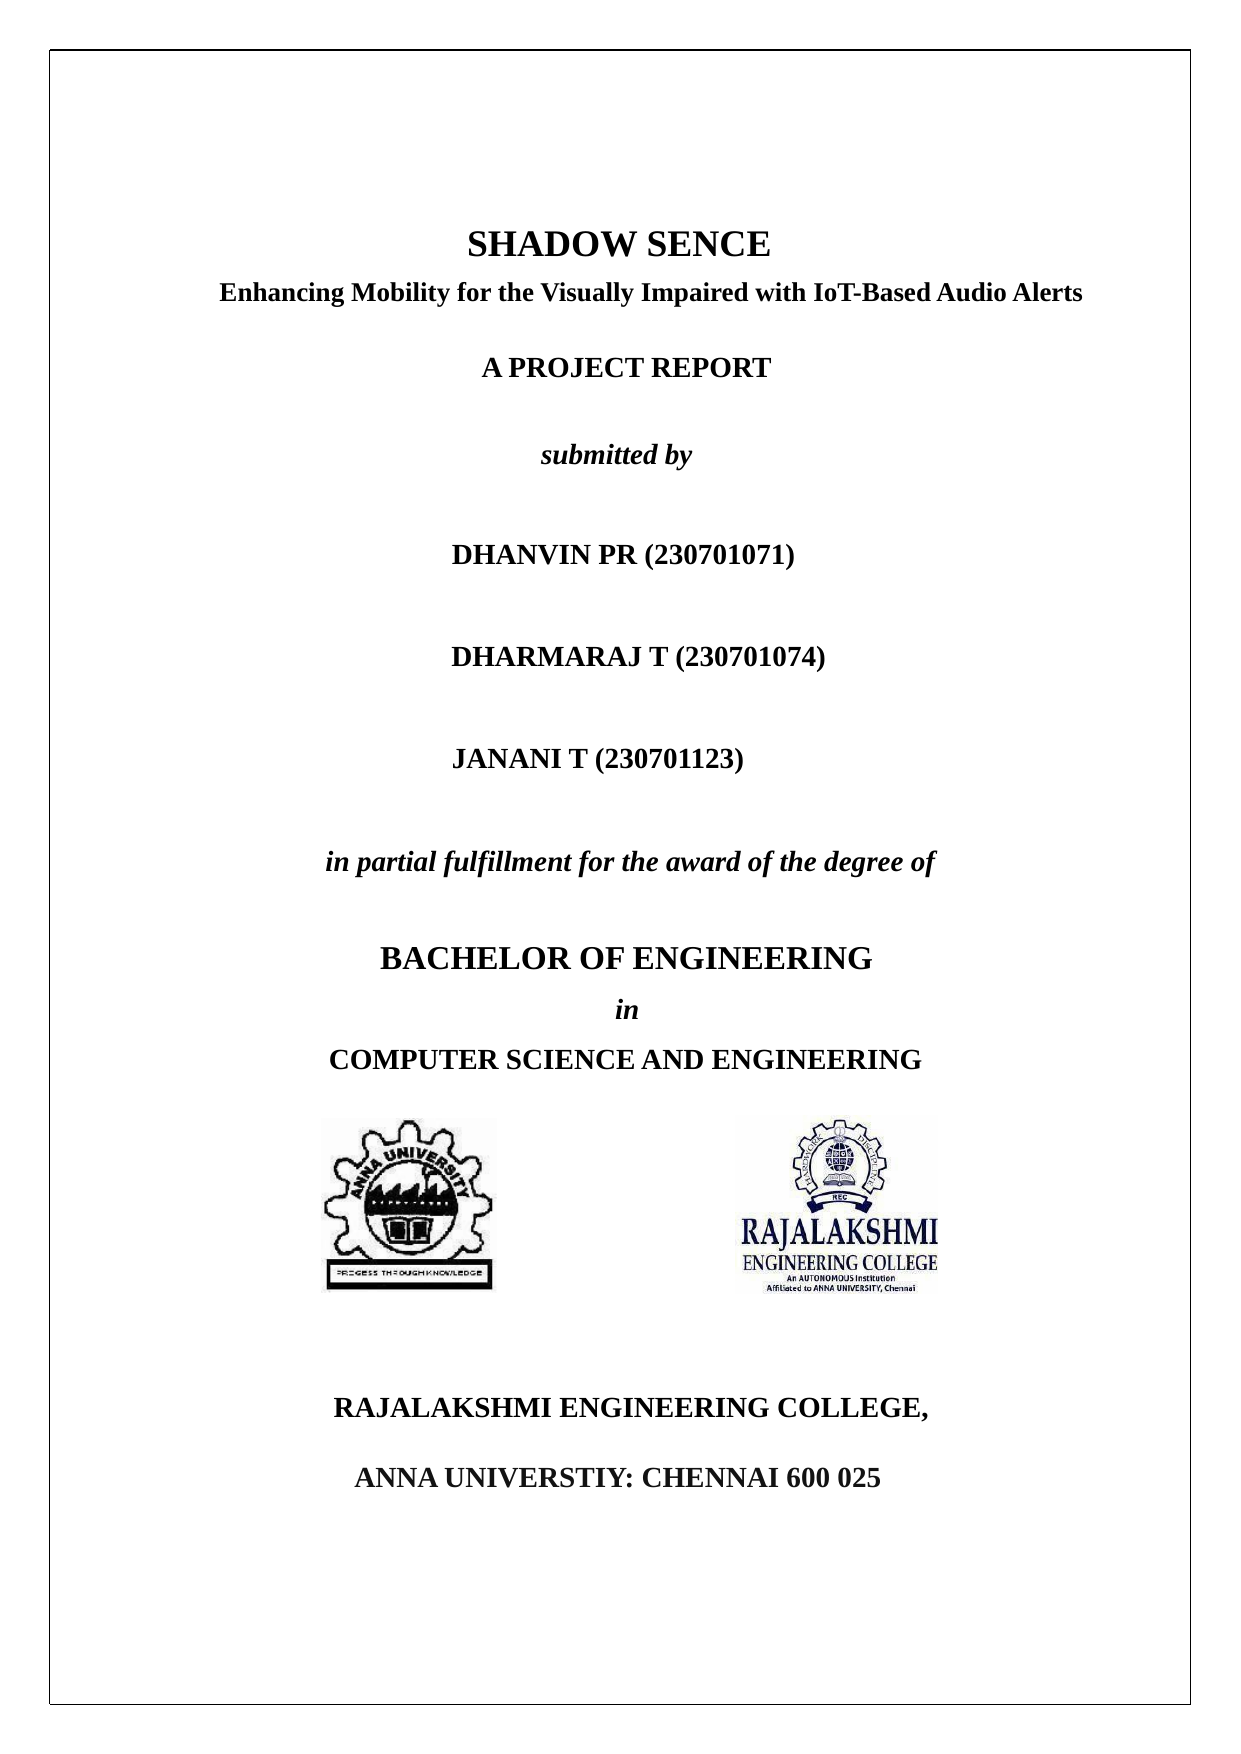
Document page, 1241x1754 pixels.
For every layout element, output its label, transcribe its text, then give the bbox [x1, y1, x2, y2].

text in partial fulfillment for the award of the degree of [311, 844, 1100, 877]
subtitle SHADOW SENCE [120, 222, 1100, 265]
text submitted by [156, 437, 1080, 470]
subtitle BACHELOR OF ENGINEERING [380, 938, 1100, 977]
picture [321, 1118, 497, 1293]
picture [735, 1115, 938, 1294]
text DHANVIN PR (230701071) [401, 537, 876, 571]
text DHARMARAJ T (230701074) [401, 639, 876, 673]
text JANANI T (230701123) [401, 741, 876, 775]
subtitle COMPUTER SCIENCE AND ENGINEERING [328, 1042, 1095, 1075]
text in [156, 992, 1100, 1025]
subtitle A PROJECT REPORT [332, 351, 813, 384]
text Enhancing Mobility for the Visually Impaired with IoT-Based Audio Alerts [165, 276, 1100, 307]
text RAJALAKSHMI ENGINEERING COLLEGE, [333, 1390, 1100, 1423]
text ANNA UNIVERSTIY: CHENNAI 600 025 [150, 1460, 1095, 1494]
